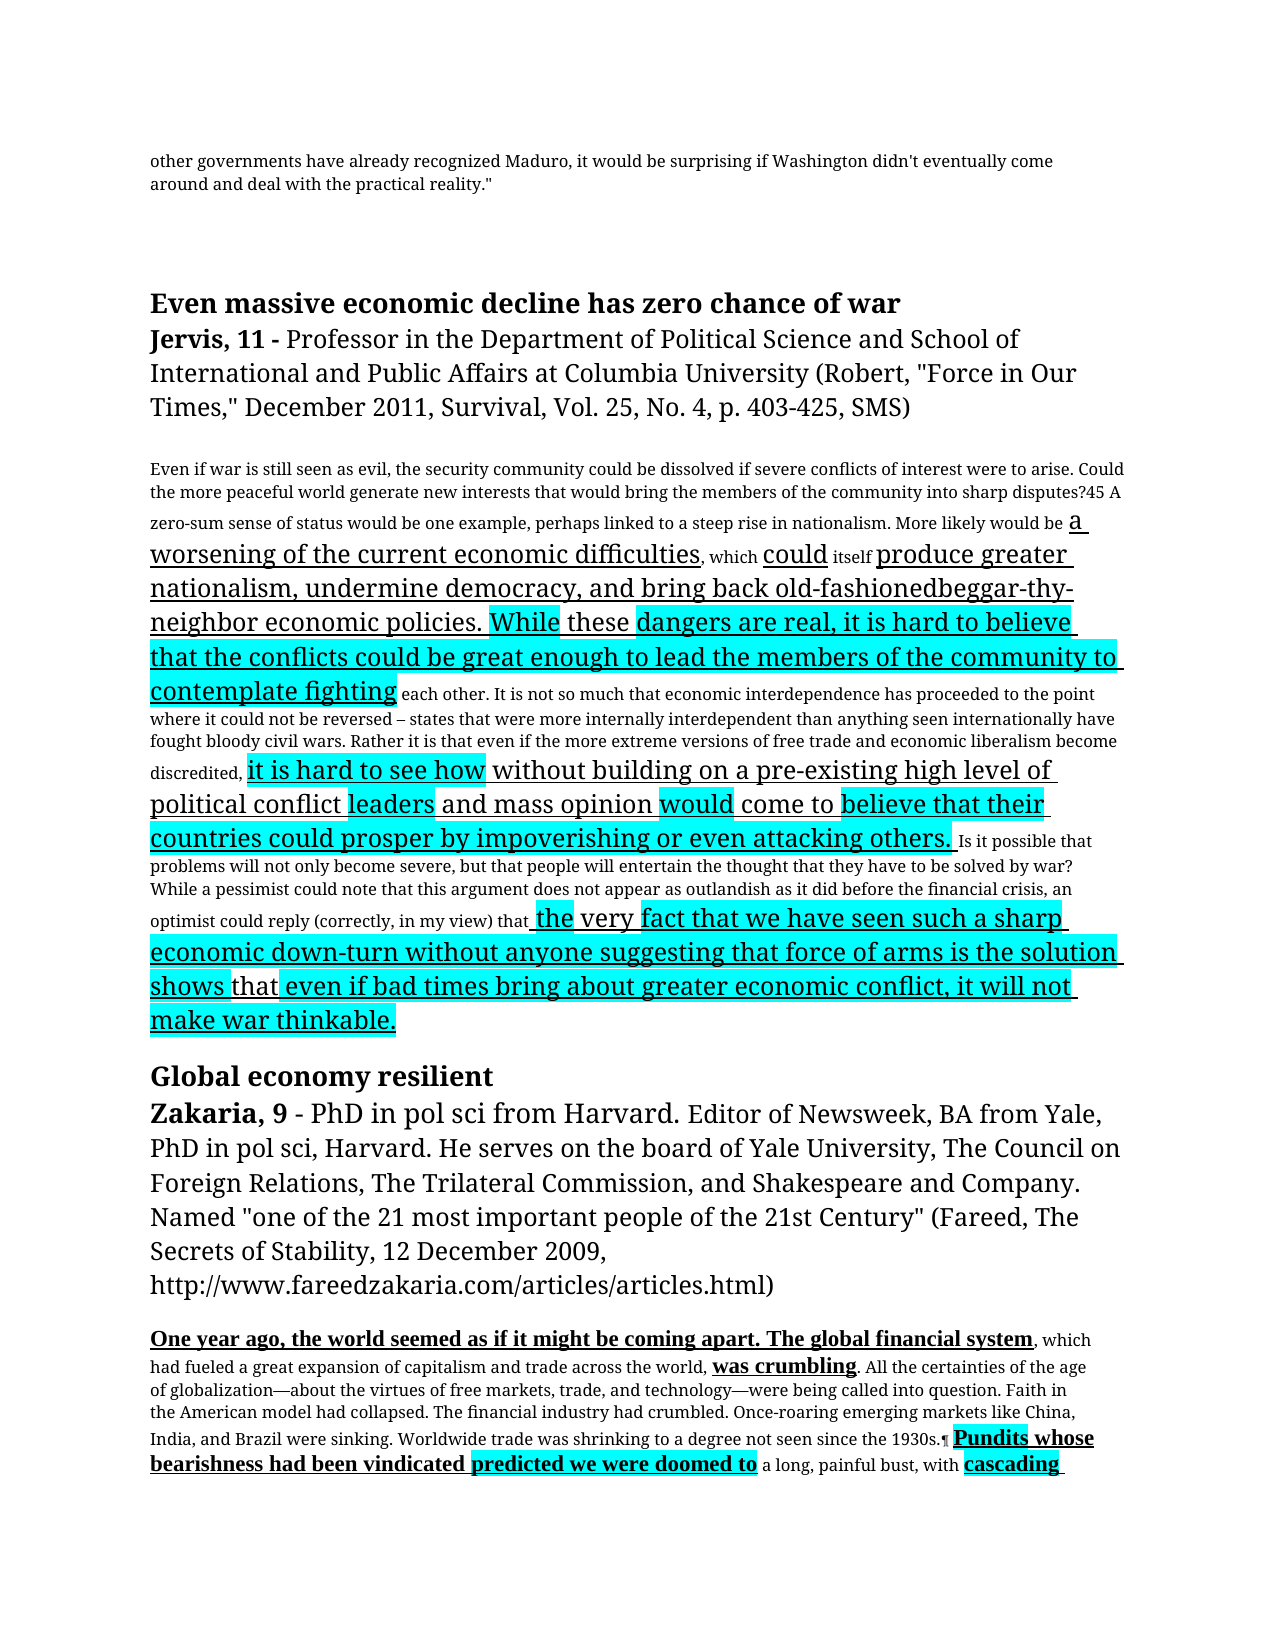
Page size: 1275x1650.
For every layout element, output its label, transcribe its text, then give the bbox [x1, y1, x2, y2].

subtitle Even massive economic decline has zero chance of war [150, 284, 1125, 321]
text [150, 1326, 1095, 1476]
text Jervis, 11 - Professor in the Department of Political Science and School of International and Public Affairs at Columbia University (Robert, "Force in Our Times," December 2011, Survival, Vol. 25, No. 4, p. 403-425, SMS) [150, 321, 1125, 423]
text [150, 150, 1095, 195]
text Zakaria, 9 - PhD in pol sci from Harvard. Editor of Newsweek, BA from Yale, PhD in pol sci, Harvard. He serves on the board of Yale University, The Council on Foreign Relations, The Trilateral Commission, and Shakespeare and Company. Named "one of the 21 most important people of the 21st Century" (Fareed, The Secrets of Stability, 12 December 2009, http://www.fareedzakaria.com/articles/articles.html) [150, 1094, 1125, 1301]
subtitle Global economy resilient [150, 1057, 1125, 1094]
text Even if war is still seen as evil, the security community could be dissolved if severe conflicts of interest were to arise. Could the more peaceful world generate new interests that would bring the members of the community into sharp disputes?45 A zero-sum sense of status would be one example, perhaps linked to a steep rise in nationalism. More likely would be a worsening of the current economic difficulties, which could itself produce greater nationalism, undermine democracy, and bring back old-fashionedbeggar-thy-neighbor economic policies. While these dangers are real, it is hard to believe that the conflicts could be great enough to lead the members of the community to contemplate fighting each other. It is not so much that economic interdependence has proceeded to the point where it could not be reversed – states that were more internally interdependent than anything seen internationally have fought bloody civil wars. Rather it is that even if the more extreme versions of free trade and economic liberalism become discredited, it is hard to see how without building on a pre-existing high level of political conflict leaders and mass opinion would come to believe that their countries could prosper by impoverishing or even attacking others. Is it possible that problems will not only become severe, but that people will entertain the thought that they have to be solved by war? While a pessimist could note that this argument does not appear as outlandish as it did before the financial crisis, an optimist could reply (correctly, in my view) that the very fact that we have seen such a sharp economic down-turn without anyone suggesting that force of arms is the solution shows that even if bad times bring about greater economic conflict, it will not make war thinkable. [150, 457, 1125, 1037]
